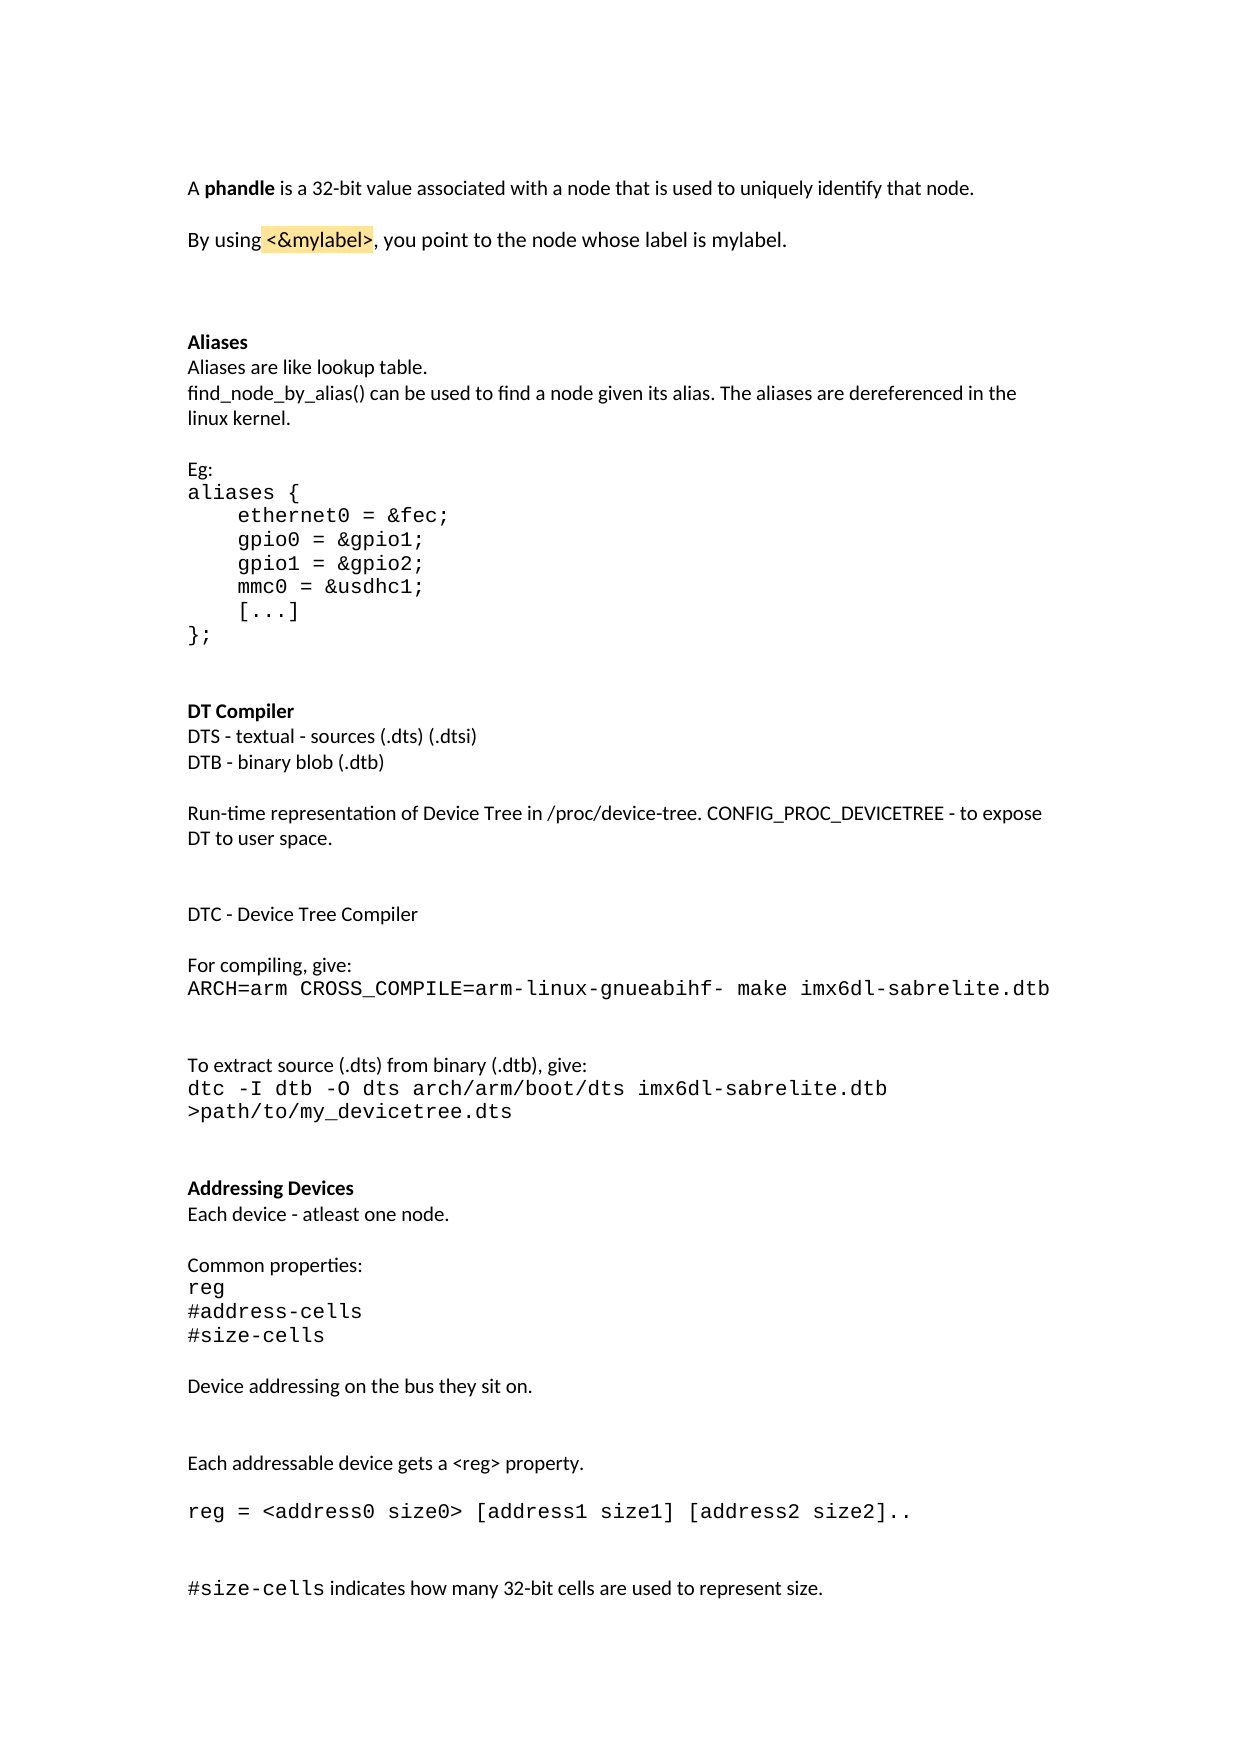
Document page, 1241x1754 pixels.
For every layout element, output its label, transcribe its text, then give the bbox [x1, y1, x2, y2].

text Run-time representation of Device Tree in /proc/device-tree. CONFIG_PROC_DEVICETREE - to expose DT to user space. [187, 800, 1053, 851]
text Aliases [187, 329, 1053, 354]
text DTS - textual - sources (.dts) (.dtsi) [187, 723, 1053, 749]
text Addressing Devices [187, 1176, 1053, 1201]
text Common properties: [187, 1252, 1053, 1277]
text Each device - atleast one node. [187, 1201, 1053, 1226]
text #size-cells [187, 1324, 1053, 1348]
text Aliases are like lookup table. [187, 354, 1053, 380]
text For compiling, give: [187, 952, 1053, 978]
text find_node_by_alias() can be used to find a node given its alias. The aliases are dereferenced in the linux kernel. [187, 380, 1053, 431]
text ethernet0 = &fec; [187, 505, 1053, 529]
text Eg: [187, 456, 1053, 482]
text gpio1 = &gpio2; [187, 553, 1053, 576]
text aliases { [187, 482, 1053, 505]
text Device addressing on the bus they sit on. [187, 1374, 1053, 1399]
text dtc -I dtb -O dts arch/arm/boot/dts imx6dl-sabrelite.dtb >path/to/my_devicetree.dts [187, 1077, 1053, 1125]
text ARCH=arm CROSS_COMPILE=arm-linux-gnueabihf- make imx6dl-sabrelite.dtb [187, 978, 1053, 1001]
text mmc0 = &usdhc1; [187, 576, 1053, 600]
text By using <&mylabel>, you point to the node whose label is mylabel. [373, 226, 1053, 253]
text gpio0 = &gpio1; [187, 529, 1053, 553]
text DT Compiler [187, 698, 1053, 723]
text To extract source (.dts) from binary (.dtb), give: [187, 1052, 1053, 1077]
text #address-cells [187, 1301, 1053, 1324]
text Each addressable device gets a <reg> property. [187, 1450, 1053, 1475]
text #size-cells indicates how many 32-bit cells are used to represent size. [187, 1575, 1053, 1602]
text reg [187, 1277, 1053, 1301]
text DTC - Device Tree Compiler [187, 901, 1053, 927]
text reg = <address0 size0> [address1 size1] [address2 size2].. [187, 1501, 1053, 1524]
text A phandle is a 32-bit value associated with a node that is used to uniquely identify that node. [187, 175, 1053, 201]
text [...] [187, 600, 1053, 623]
text }; [187, 623, 1053, 647]
text DTB - binary blob (.dtb) [187, 749, 1053, 774]
